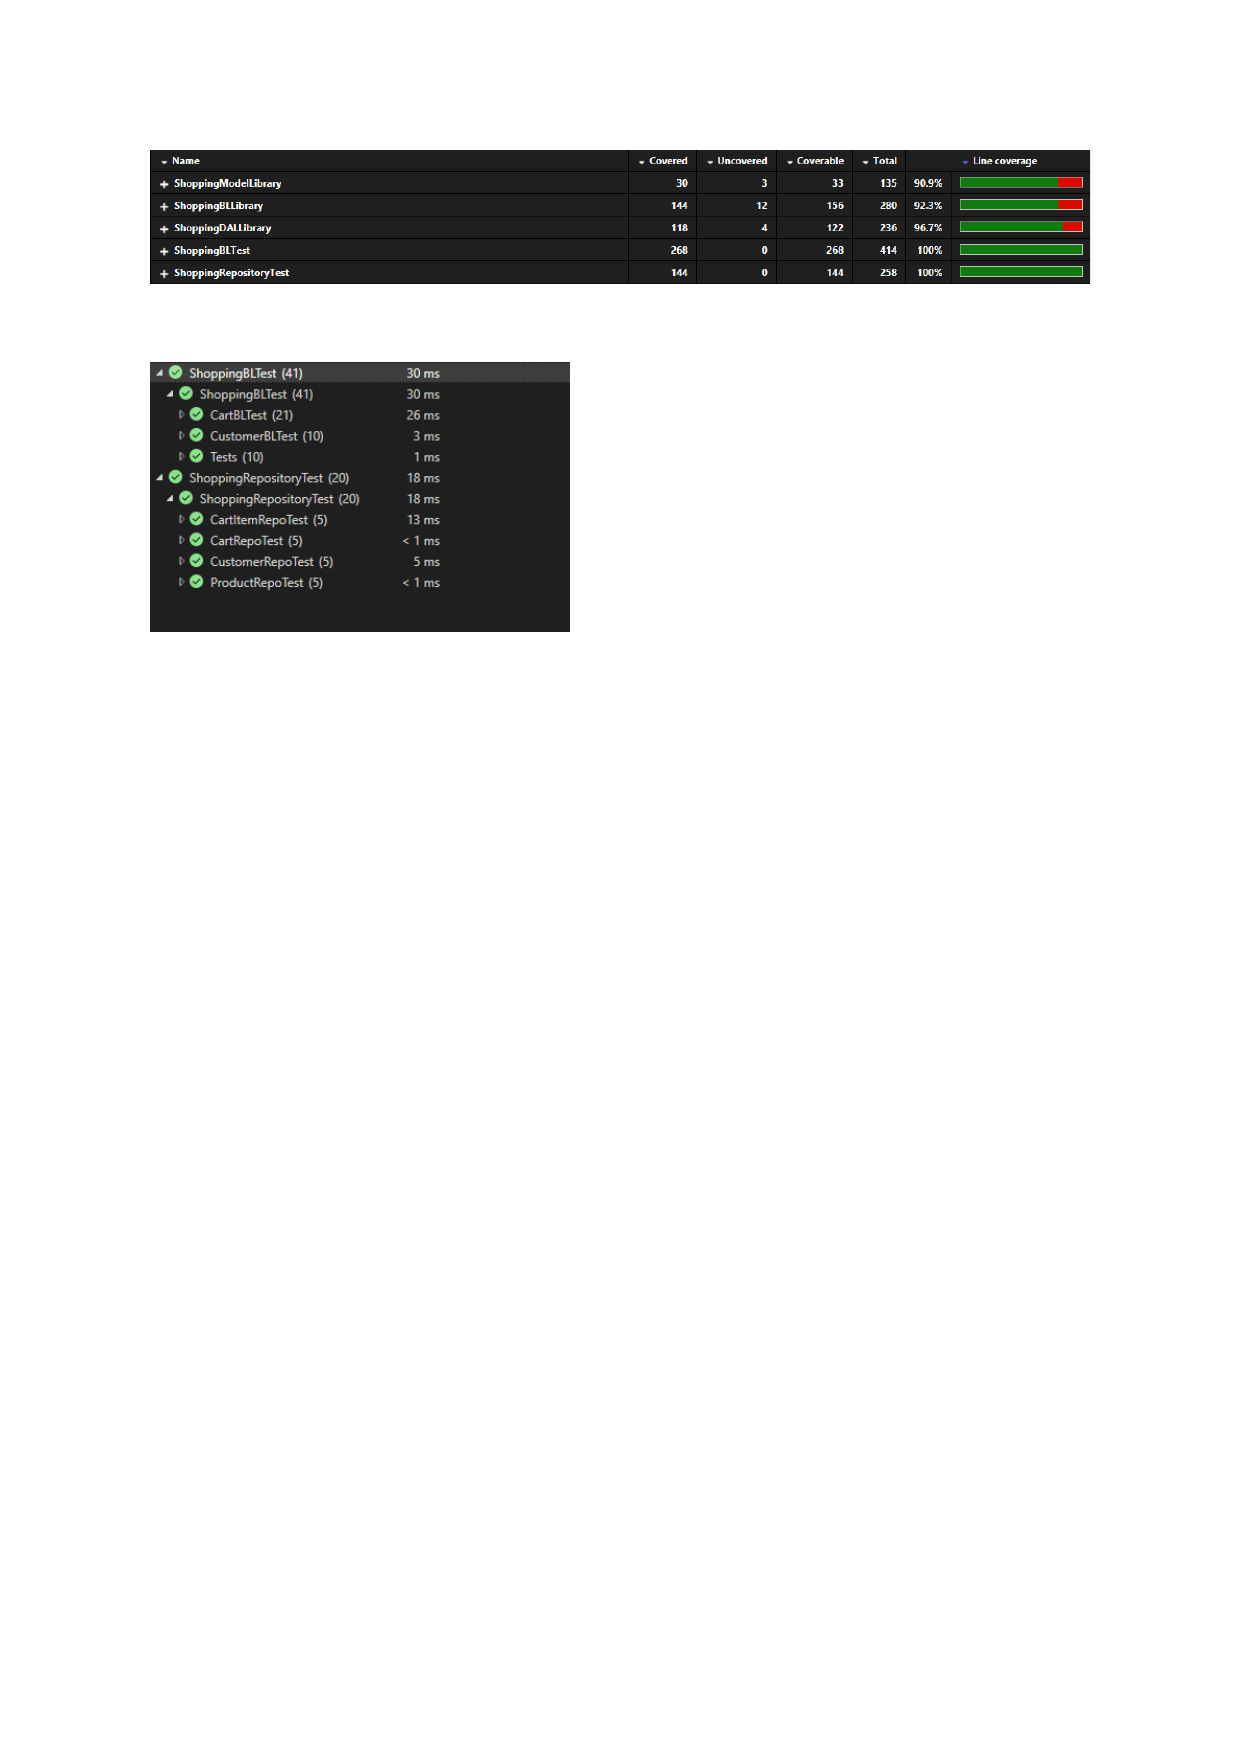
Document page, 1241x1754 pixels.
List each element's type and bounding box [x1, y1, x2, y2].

picture [150, 150, 1091, 284]
picture [150, 362, 570, 632]
